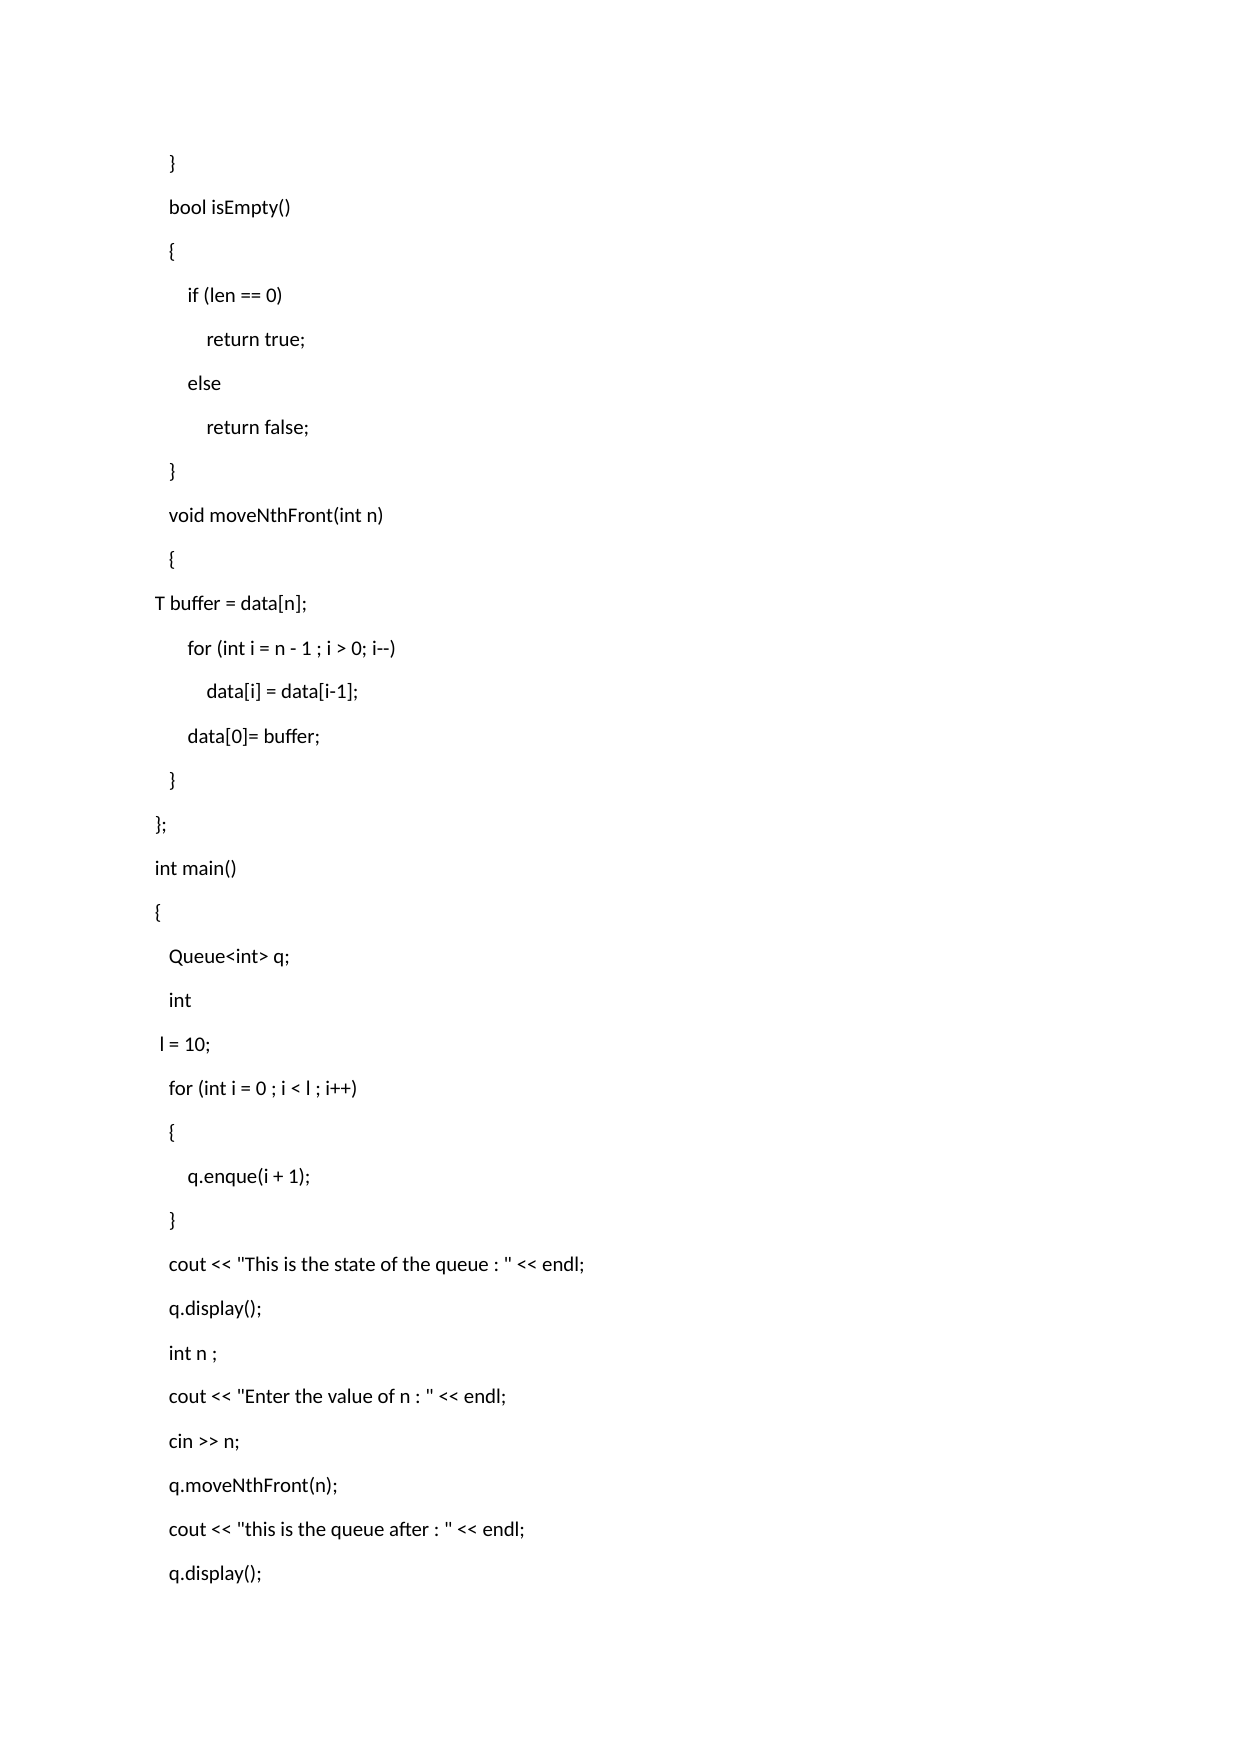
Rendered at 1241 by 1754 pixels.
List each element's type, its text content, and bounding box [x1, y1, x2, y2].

text bool isEmpty() [150, 194, 1090, 219]
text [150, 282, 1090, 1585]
text } [150, 150, 1090, 175]
text { [150, 238, 1090, 263]
